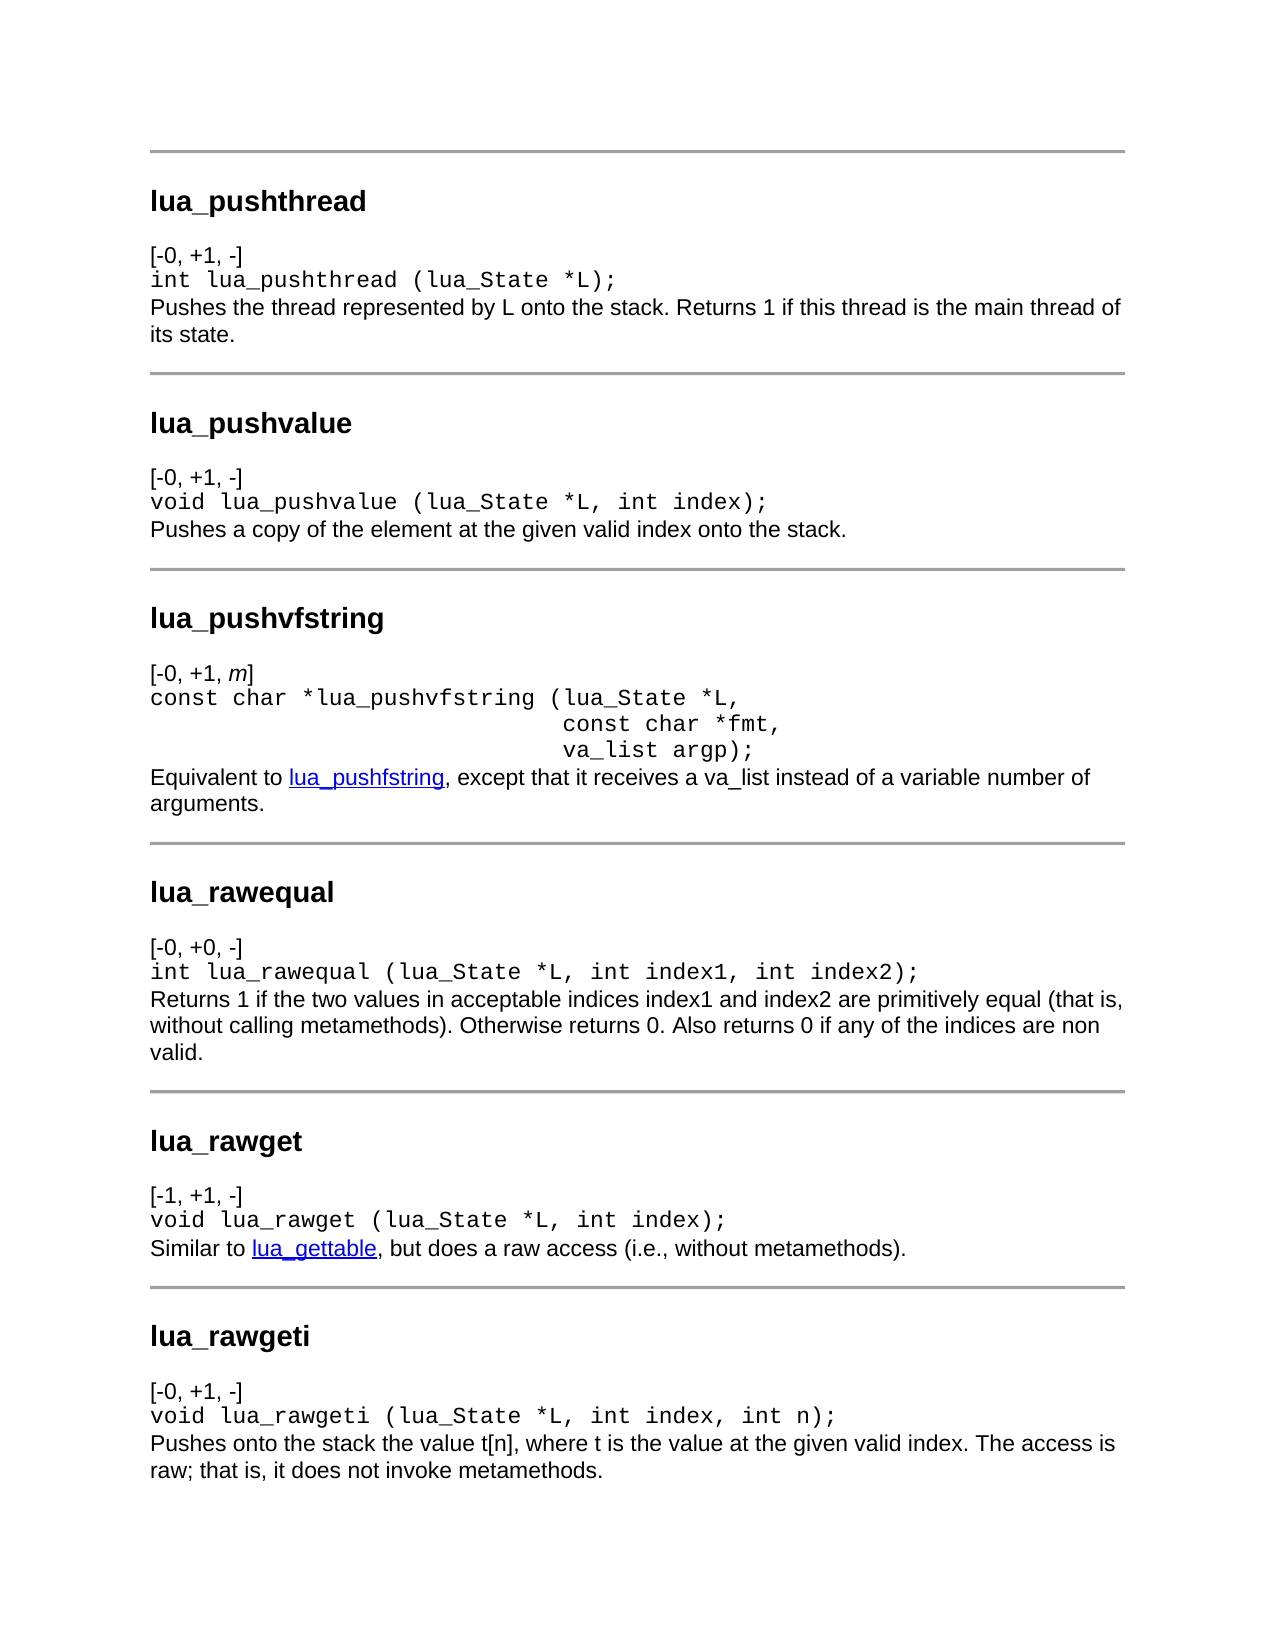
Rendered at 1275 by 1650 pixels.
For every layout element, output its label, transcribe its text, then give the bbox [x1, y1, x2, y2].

text int lua_pushthread (lua_State *L); [150, 268, 1125, 294]
text [-0, +1, -] [150, 464, 1125, 491]
text const char *lua_pushvfstring (lua_State *L, const char *fmt, va_list argp); [150, 686, 1125, 764]
text Pushes onto the stack the value t[n], where t is the value at the given valid index. The access is raw; that is, it does not invoke metamethods. [150, 1430, 1125, 1483]
text Equivalent to lua_pushfstring, except that it receives a va_list instead of a variable number of arguments. [150, 764, 1125, 817]
subtitle lua_pushvfstring [150, 571, 1125, 635]
text Pushes a copy of the element at the given valid index onto the stack. [150, 516, 1125, 543]
text [-0, +1, -] [150, 1378, 1125, 1404]
subtitle lua_pushthread [150, 154, 1125, 217]
text [-0, +0, -] [150, 934, 1125, 960]
text [-0, +1, -] [150, 242, 1125, 268]
text Pushes the thread represented by L onto the stack. Returns 1 if this thread is the main thread of its state. [150, 294, 1125, 347]
text void lua_rawgeti (lua_State *L, int index, int n); [150, 1404, 1125, 1430]
text [-0, +1, m] [150, 660, 1125, 686]
text int lua_rawequal (lua_State *L, int index1, int index2); [150, 960, 1125, 986]
subtitle lua_rawget [150, 1094, 1125, 1157]
subtitle lua_rawequal [150, 845, 1125, 909]
text void lua_pushvalue (lua_State *L, int index); [150, 491, 1125, 516]
subtitle lua_pushvalue [150, 376, 1125, 439]
text void lua_rawget (lua_State *L, int index); [150, 1209, 1125, 1234]
text [-1, +1, -] [150, 1182, 1125, 1209]
text Similar to lua_gettable, but does a raw access (i.e., without metamethods). [150, 1234, 1125, 1261]
text Returns 1 if the two values in acceptable indices index1 and index2 are primitively equal (that is, without calling metamethods). Otherwise returns 0. Also returns 0 if any of the indices are non valid. [150, 986, 1125, 1065]
subtitle lua_rawgeti [150, 1290, 1125, 1353]
